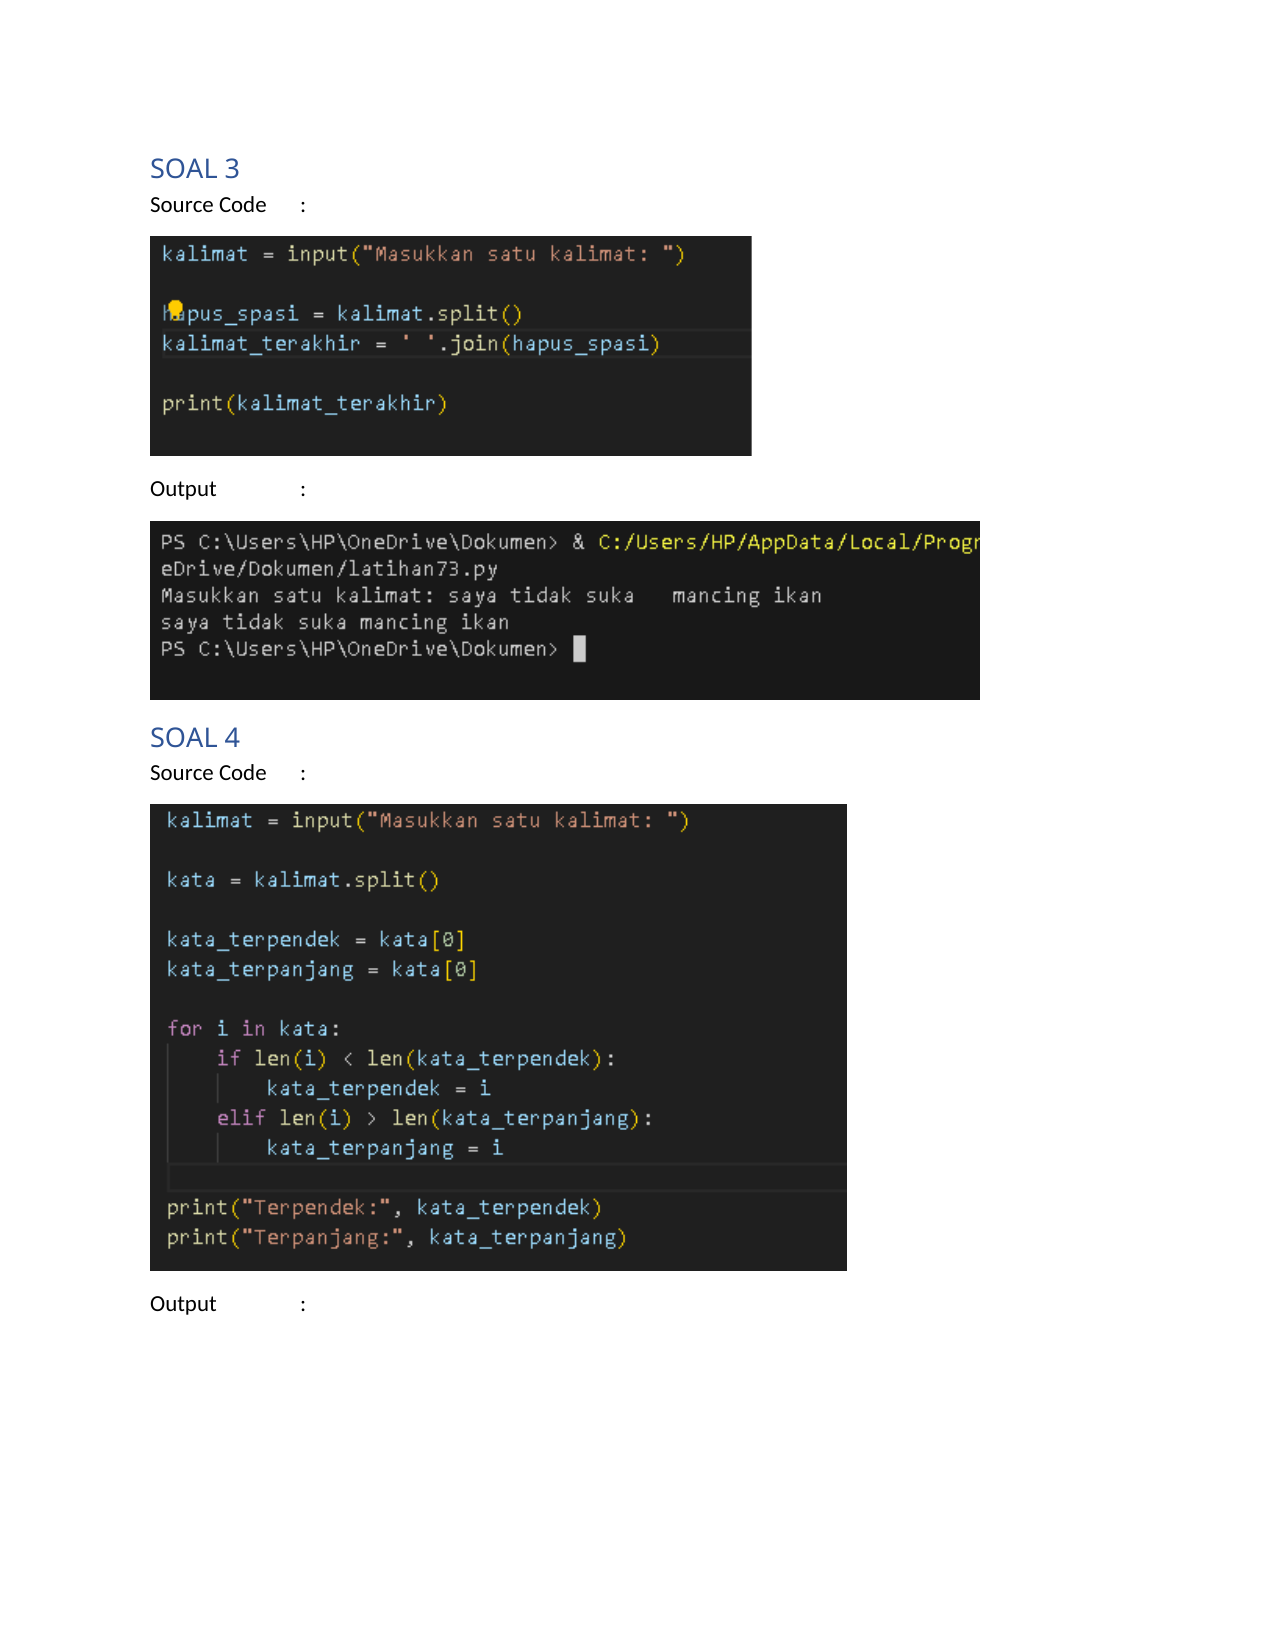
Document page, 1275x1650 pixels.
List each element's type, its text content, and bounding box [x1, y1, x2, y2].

text Source Code : [150, 758, 1125, 786]
text Output : [150, 474, 1125, 502]
picture [150, 804, 847, 1271]
subtitle SOAL 3 [150, 150, 1125, 187]
subtitle SOAL 4 [150, 718, 1125, 755]
text Source Code : [150, 190, 1125, 218]
picture [150, 521, 980, 700]
picture [150, 236, 752, 456]
text Output : [150, 1289, 1125, 1317]
